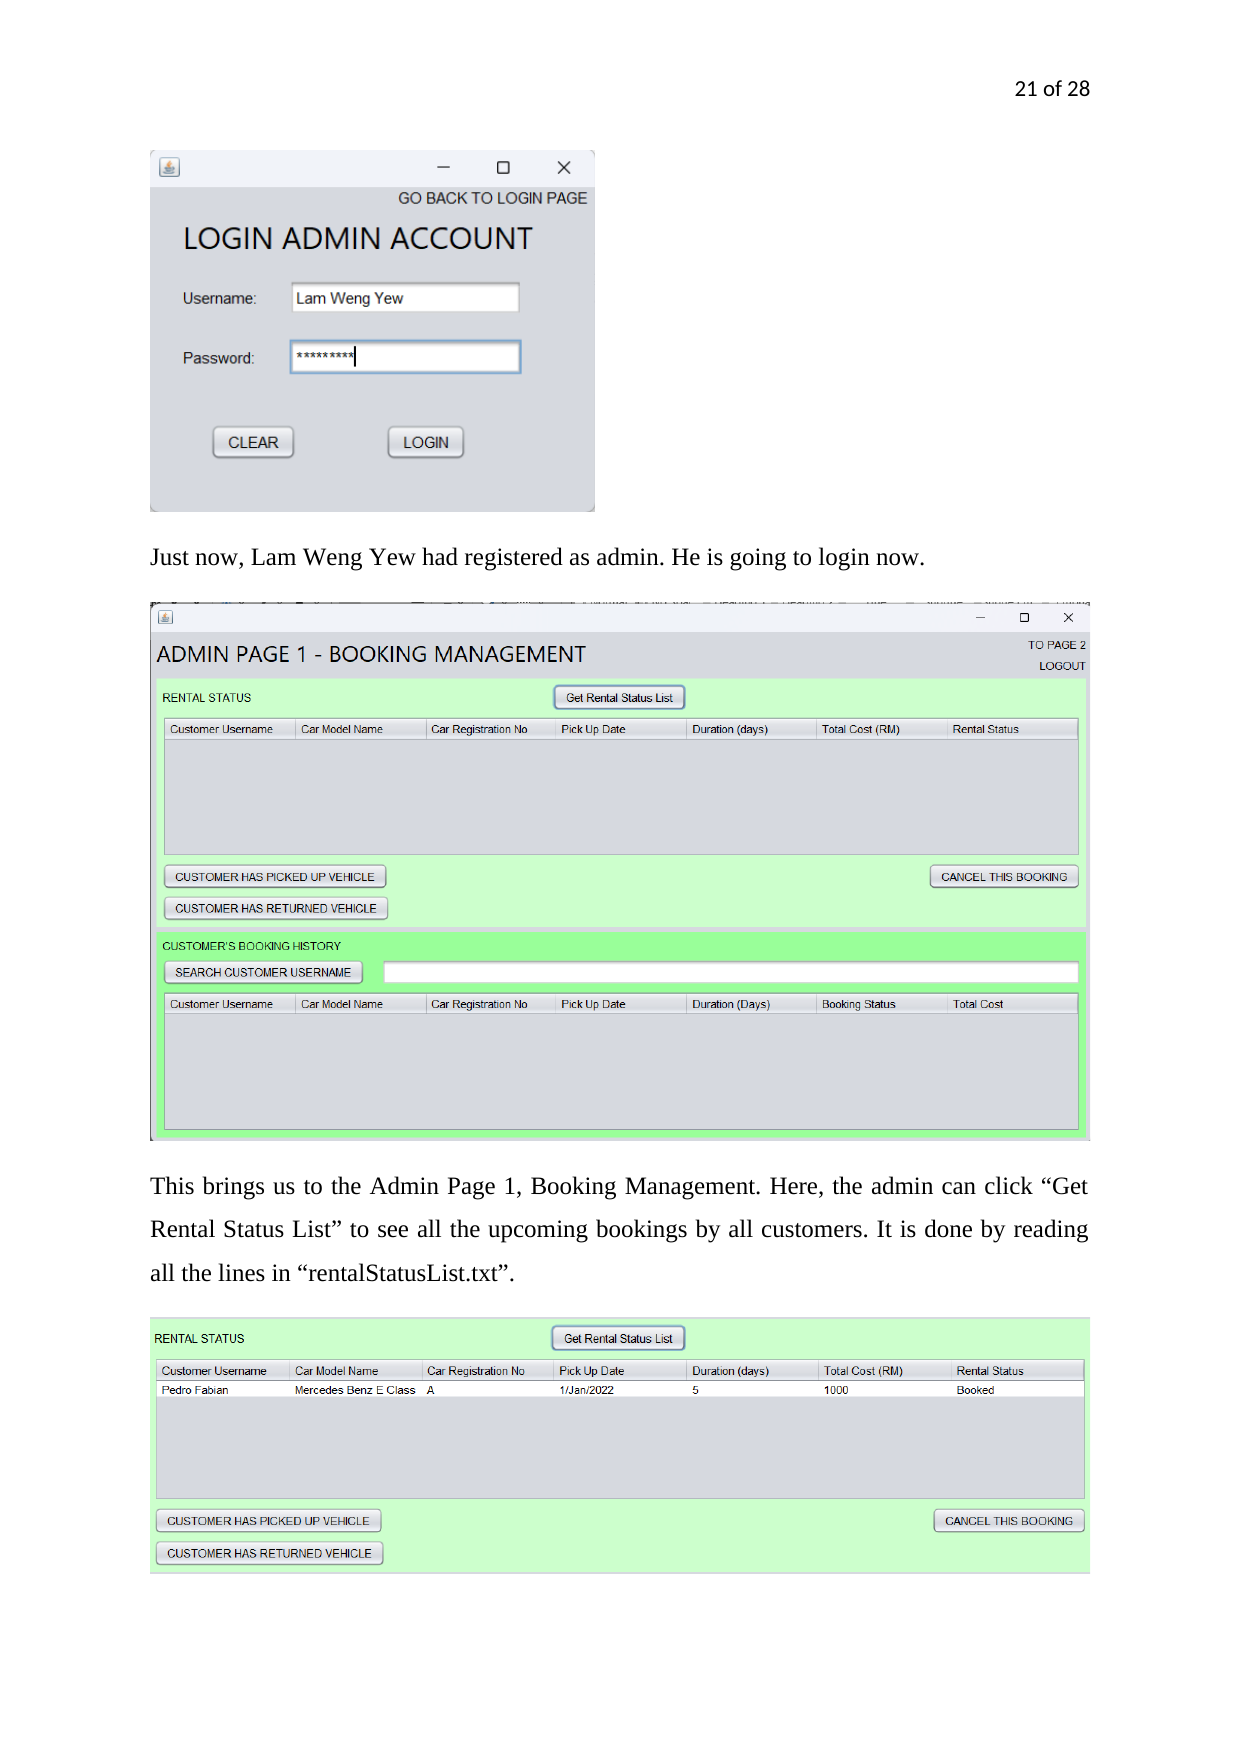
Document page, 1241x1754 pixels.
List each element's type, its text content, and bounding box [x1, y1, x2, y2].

picture [150, 1317, 1091, 1574]
text This brings us to the Admin Page 1, Booking Management. Here, the admin can click “Get Rental Status List” to see all the upcoming bookings by all customers. It is done by reading all the lines in “rentalStatusList.txt”. [150, 1171, 1090, 1286]
picture [150, 602, 1091, 1141]
picture [150, 150, 595, 512]
text Just now, Lam Weng Yew had registered as admin. He is going to login now. [150, 542, 1090, 571]
